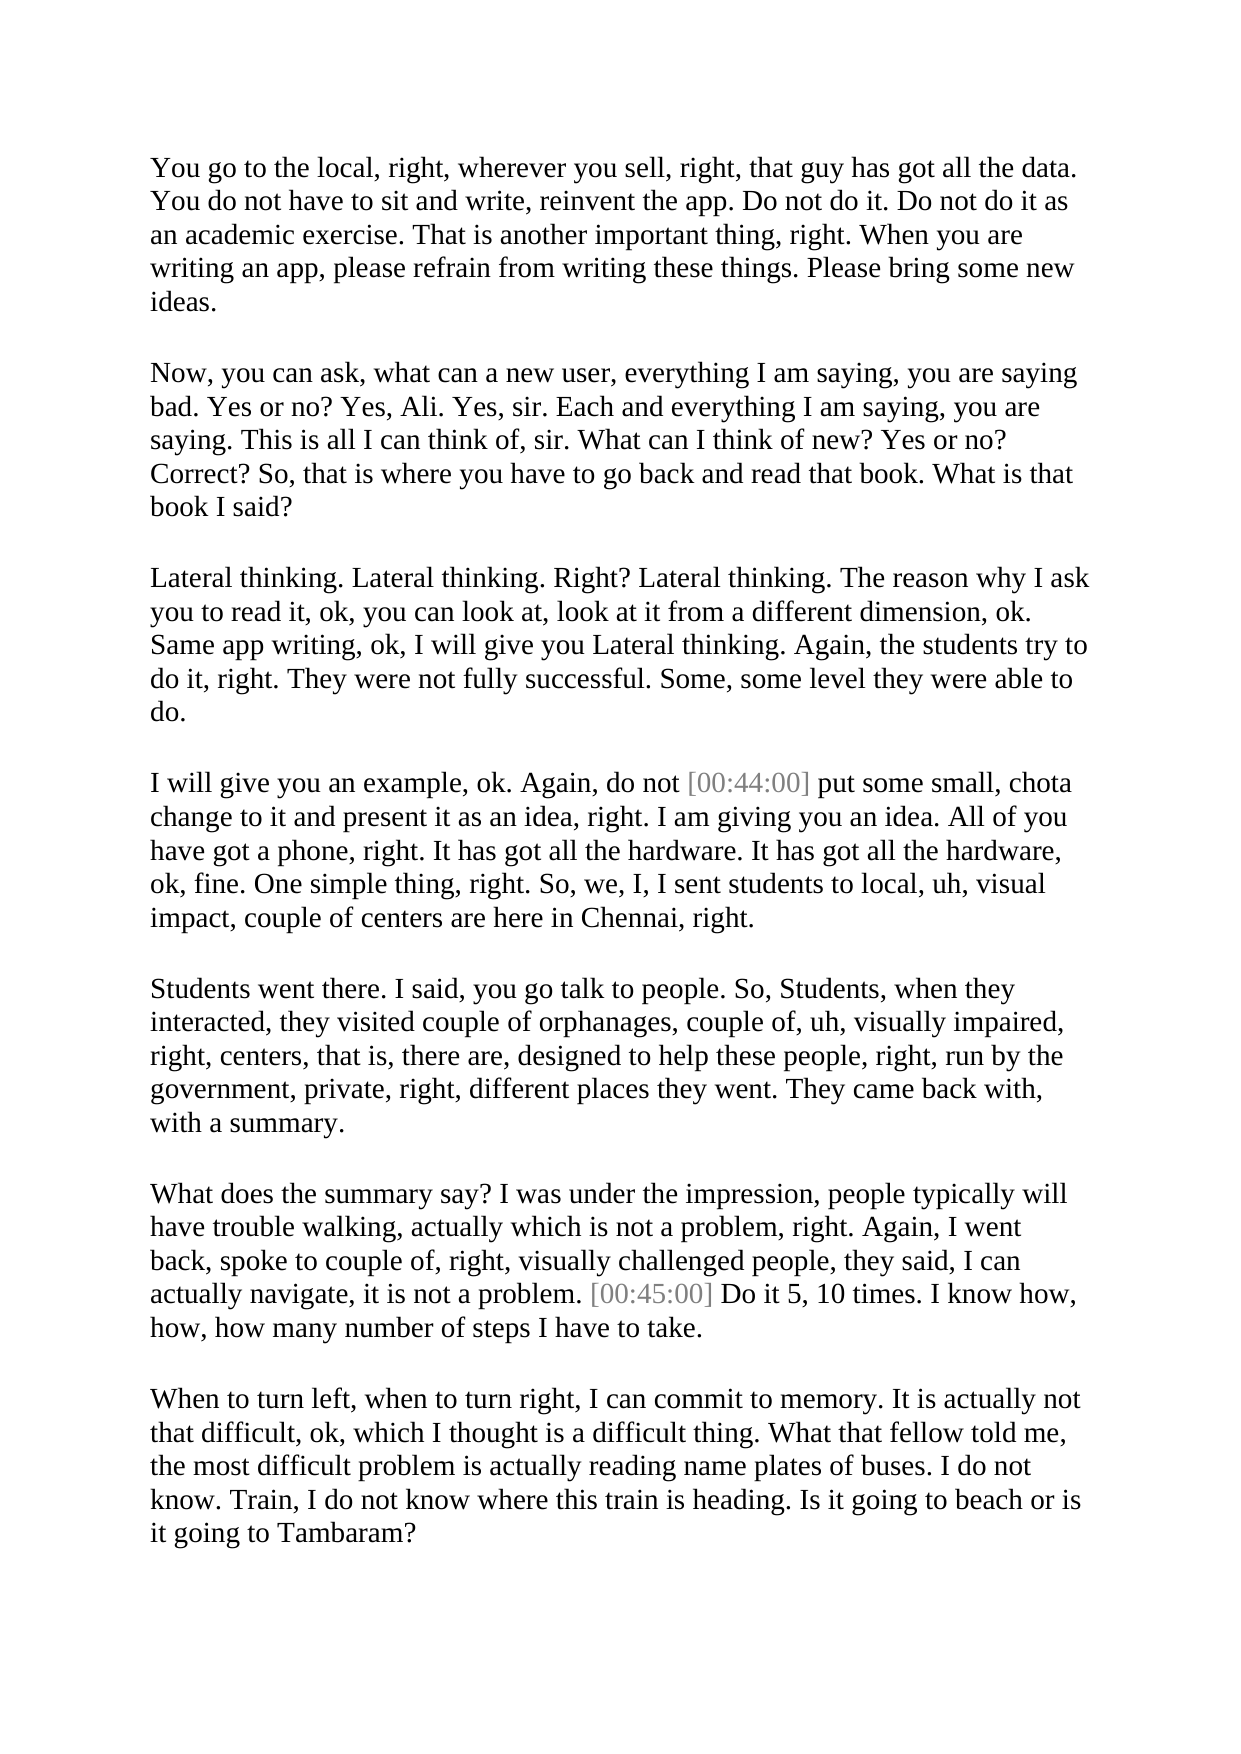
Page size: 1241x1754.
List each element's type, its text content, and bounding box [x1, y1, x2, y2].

text I will give you an example, ok. Again, do not [00:44:00] put some small, chota change to it and present it as an idea, right. I am giving you an idea. All of you have got a phone, right. It has got all the hardware. It has got all the hardware, ok, fine. One simple thing, right. So, we, I, I sent students to local, uh, visual impact, couple of centers are here in Chennai, right. [150, 766, 1090, 933]
text What does the summary say? I was under the impression, people typically will have trouble walking, actually which is not a problem, right. Again, I went back, spoke to couple of, right, visually challenged people, they said, I can actually navigate, it is not a problem. [00:45:00] Do it 5, 10 times. I know how, how, how many number of steps I have to take. [150, 1176, 1090, 1344]
text Now, you can ask, what can a new user, everything I am saying, you are saying bad. Yes or no? Yes, Ali. Yes, sir. Each and everything I am saying, you are saying. This is all I can think of, sir. What can I think of new? Yes or no? Correct? So, that is where you have to go back and read that book. What is that book I said? [150, 355, 1090, 523]
text When to turn left, when to turn right, I can commit to memory. It is actually not that difficult, ok, which I thought is a difficult thing. What that fellow told me, the most difficult problem is actually reading name plates of buses. I do not know. Train, I do not know where this train is heading. Is it going to beach or is it going to Tambaram? [150, 1381, 1090, 1549]
text You go to the local, right, wherever you sell, right, that guy has got all the data. You do not have to sit and write, reinvent the app. Do not do it. Do not do it as an academic exercise. That is another important thing, right. When you are writing an app, please refrain from writing these things. Please bring some new ideas. [150, 150, 1090, 318]
text Lateral thinking. Lateral thinking. Right? Lateral thinking. The reason why I ask you to read it, ok, you can look at, look at it from a different dimension, ok. Same app writing, ok, I will give you Lateral thinking. Again, the students try to do it, right. They were not fully successful. Some, some level they were able to do. [150, 560, 1090, 728]
text Students went there. I said, you go talk to people. So, Students, when they interacted, they visited couple of orphanages, couple of, uh, visually impaired, right, centers, that is, there are, designed to help these people, right, run by the government, private, right, different places they went. They came back with, with a summary. [150, 971, 1090, 1138]
